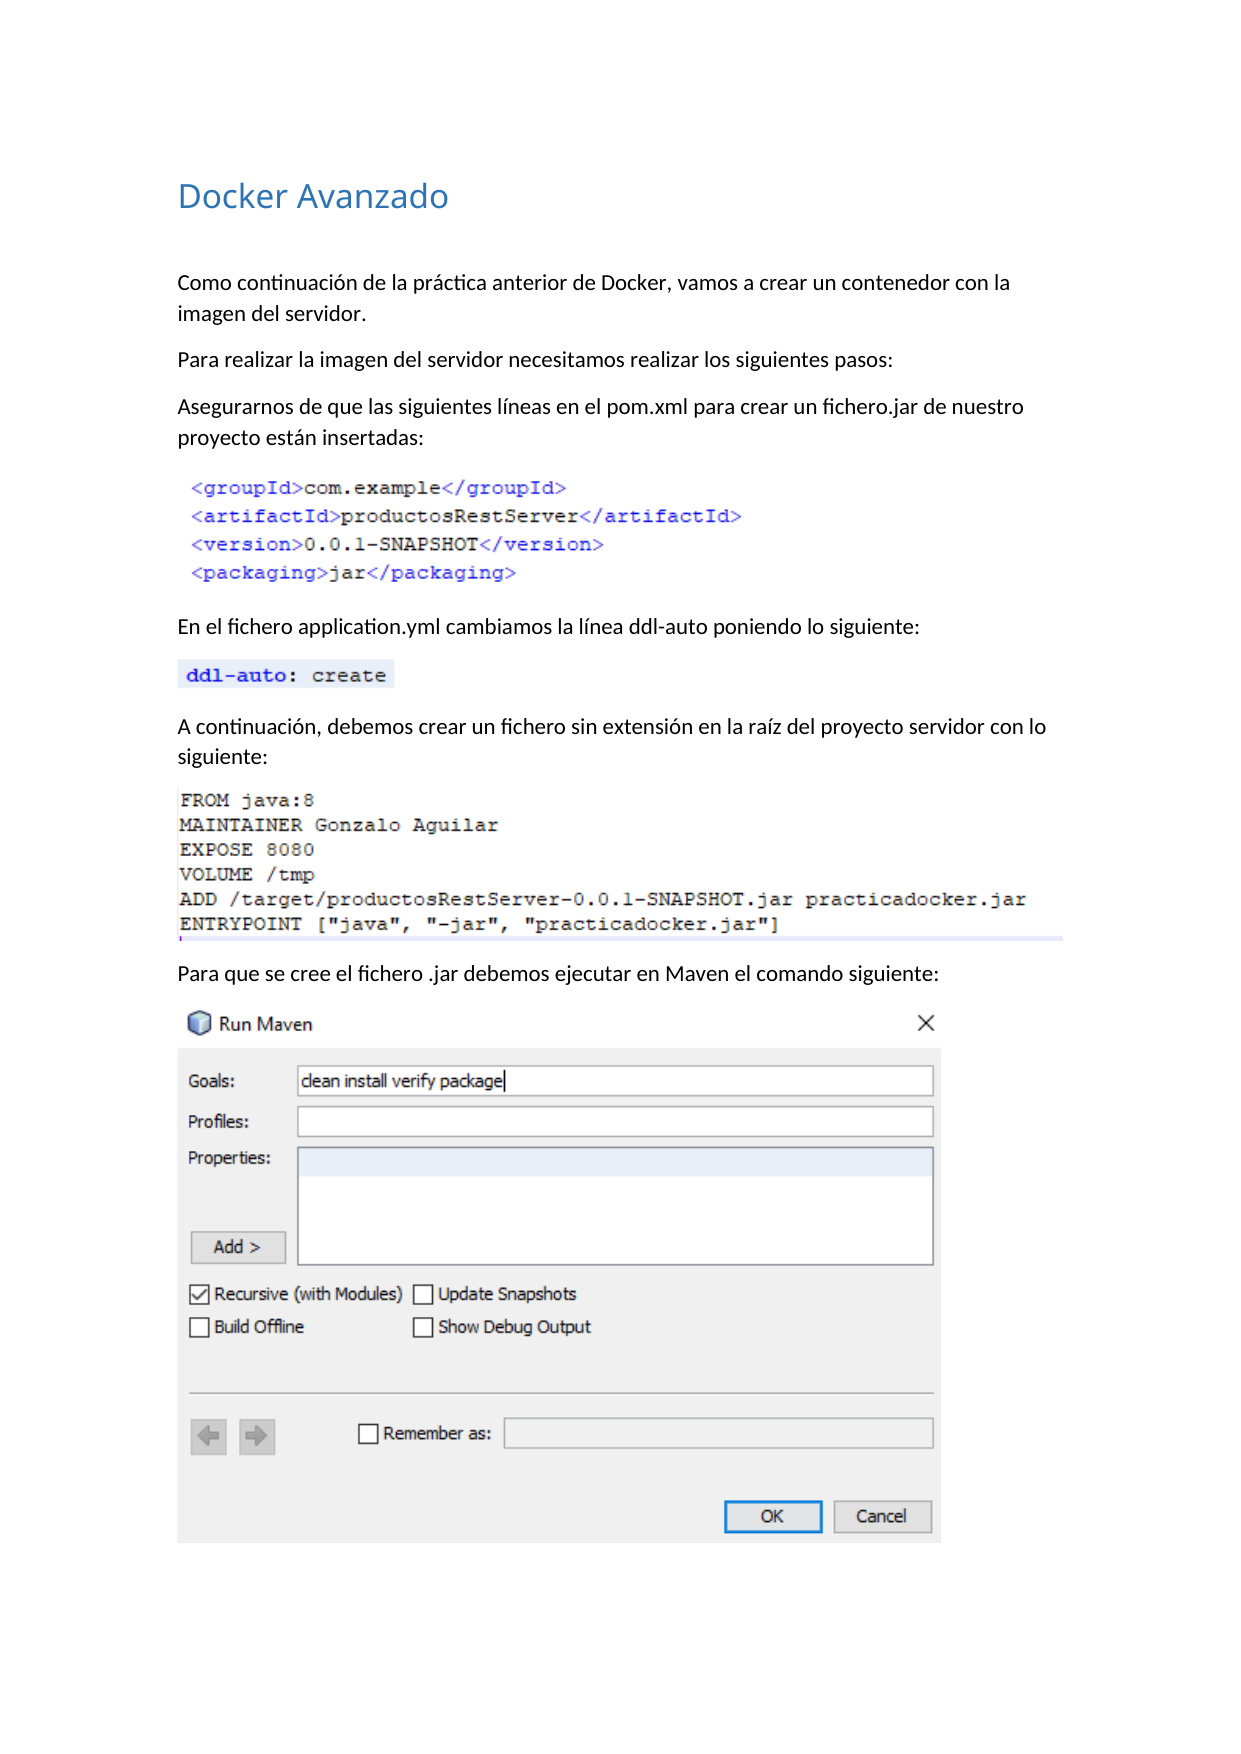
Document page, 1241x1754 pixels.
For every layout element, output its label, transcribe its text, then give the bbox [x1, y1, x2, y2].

text A continuación, debemos crear un fichero sin extensión en la raíz del proyecto servidor con lo siguiente: [177, 712, 1063, 770]
picture [177, 1006, 942, 1543]
text En el fichero application.yml cambiamos la línea ddl-auto poniendo lo siguiente: [177, 612, 1063, 640]
picture [177, 469, 749, 593]
text Para realizar la imagen del servidor necesitamos realizar los siguientes pasos: [177, 346, 1063, 373]
text Asegurarnos de que las siguientes líneas en el pom.xml para crear un fichero.jar de nuestro proyecto están insertadas: [177, 392, 1063, 451]
subtitle Docker Avanzado [177, 173, 1063, 218]
picture [177, 788, 1063, 941]
picture [177, 658, 395, 693]
text Para que se cree el fichero .jar debemos ejecutar en Maven el comando siguiente: [177, 959, 1063, 988]
text Como continuación de la práctica anterior de Docker, vamos a crear un contenedor con la imagen del servidor. [177, 268, 1063, 327]
